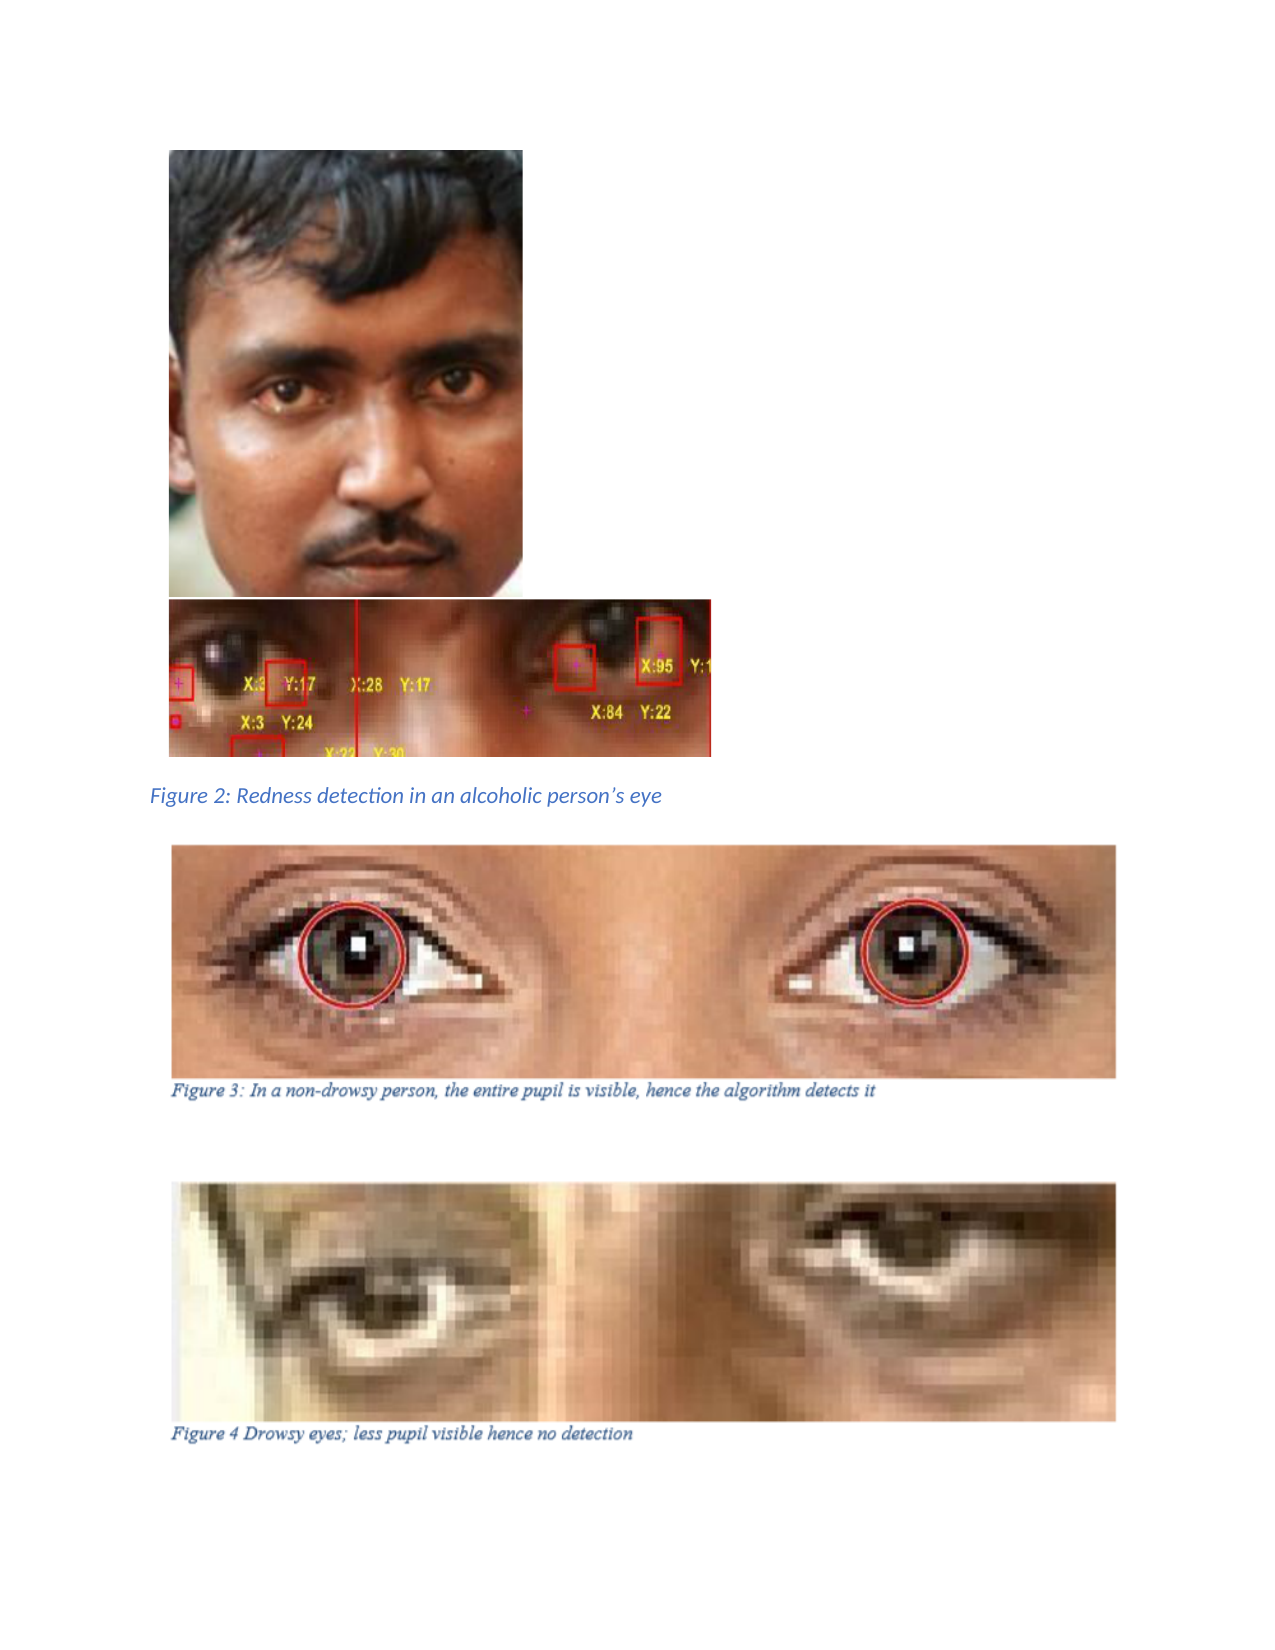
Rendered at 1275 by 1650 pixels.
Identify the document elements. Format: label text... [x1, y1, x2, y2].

text Figure 2: Redness detection in an alcoholic person’s eye [150, 781, 1125, 809]
picture [150, 827, 1125, 1457]
